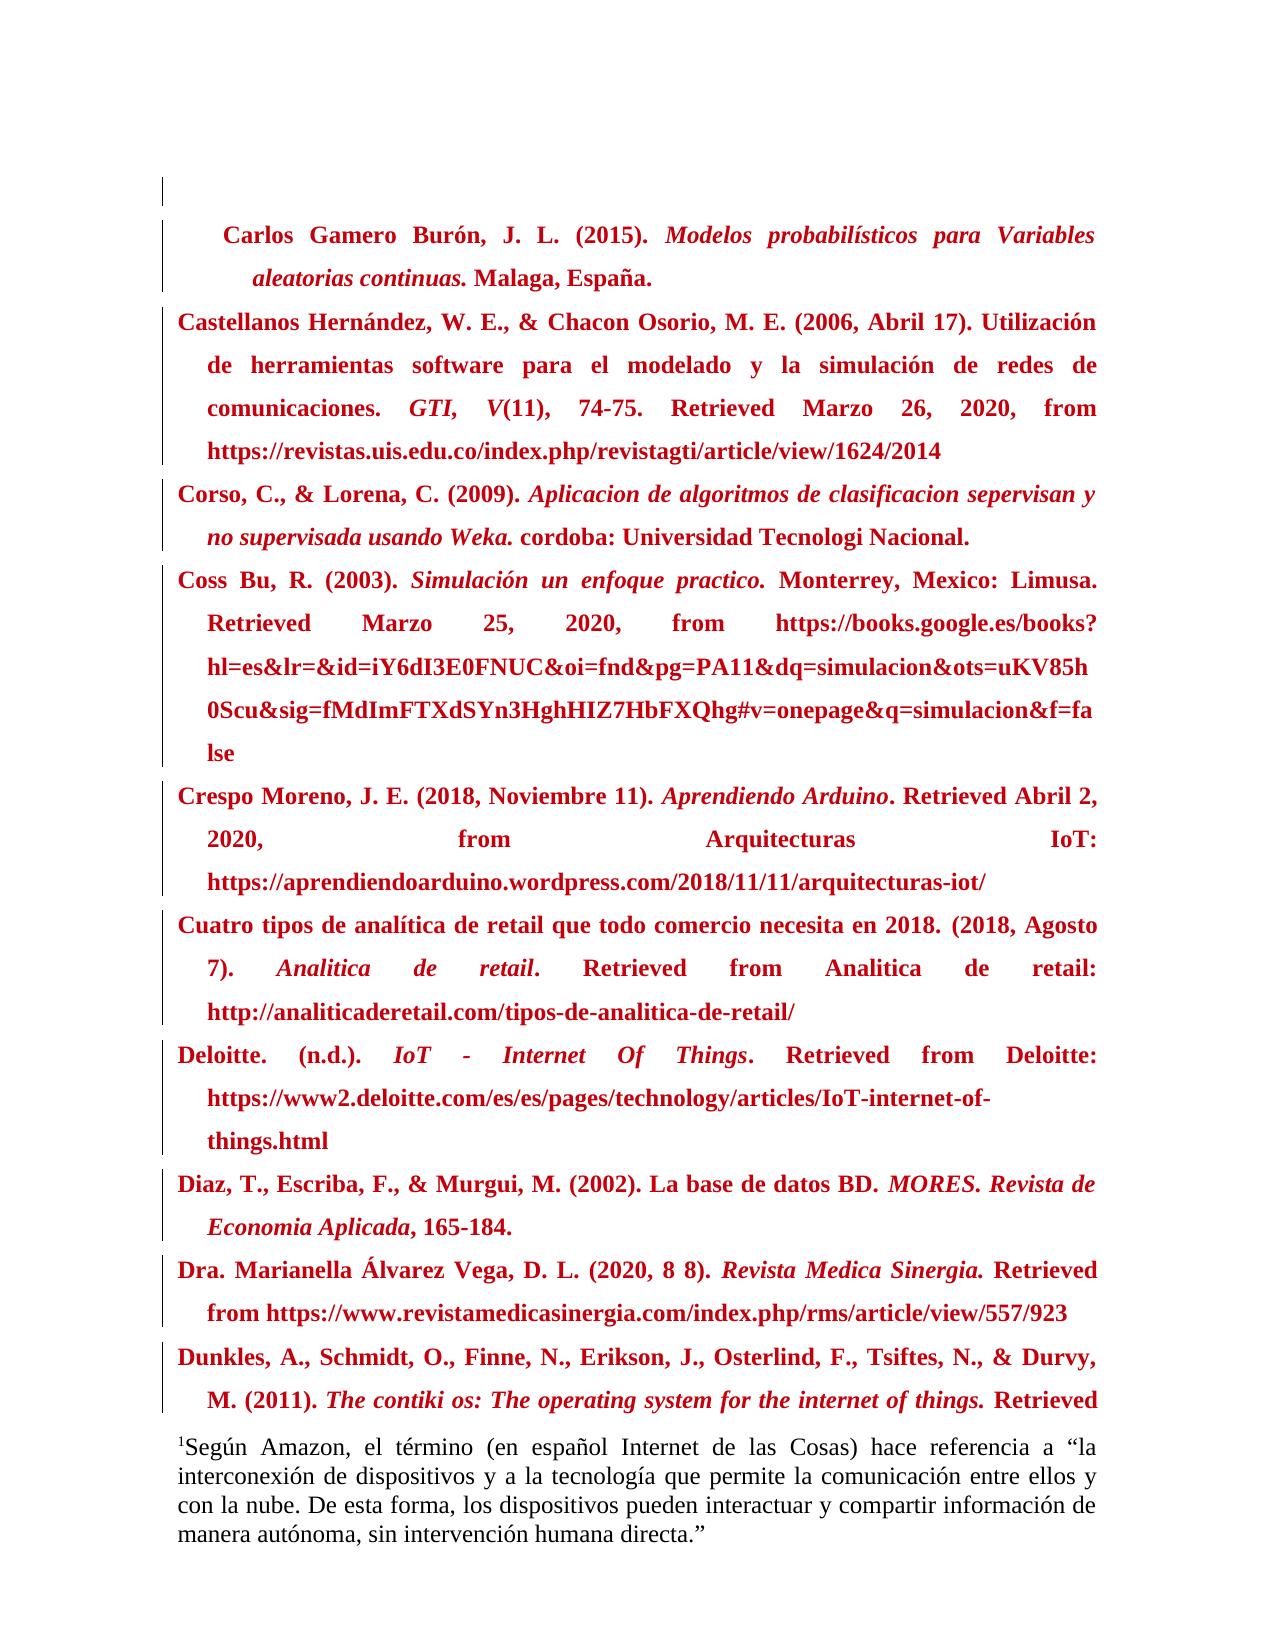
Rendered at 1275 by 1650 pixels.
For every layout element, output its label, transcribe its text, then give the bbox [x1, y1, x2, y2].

text Deloitte. (n.d.). IoT - Internet Of Things. Retrieved from Deloitte: https://www2.deloitte.com/es/es/pages/technology/articles/IoT-internet-of-things.html [177, 1040, 1098, 1155]
text Carlos Gamero Burón, J. L. (2015). Modelos probabilísticos para Variables aleatorias continuas. Malaga, España. [223, 220, 1098, 292]
text Dra. Marianella Álvarez Vega, D. L. (2020, 8 8). Revista Medica Sinergia. Retrieved from https://www.revistamedicasinergia.com/index.php/rms/article/view/557/923 [177, 1255, 1098, 1327]
text Coss Bu, R. (2003). Simulación un enfoque practico. Monterrey, Mexico: Limusa. Retrieved Marzo 25, 2020, from https://books.google.es/books?hl=es&lr=&id=iY6dI3E0FNUC&oi=fnd&pg=PA11&dq=simulacion&ots=uKV85h0Scu&sig=fMdImFTXdSYn3HghHIZ7HbFXQhg#v=onepage&q=simulacion&f=false [177, 565, 1098, 767]
text Castellanos Hernández, W. E., & Chacon Osorio, M. E. (2006, Abril 17). Utilización de herramientas software para el modelado y la simulación de redes de comunicaciones. GTI, V(11), 74-75. Retrieved Marzo 26, 2020, from https://revistas.uis.edu.co/index.php/revistagti/article/view/1624/2014 [177, 307, 1098, 465]
text Cuatro tipos de analítica de retail que todo comercio necesita en 2018. (2018, Agosto 7). Analitica de retail. Retrieved from Analitica de retail: http://analiticaderetail.com/tipos-de-analitica-de-retail/ [177, 910, 1098, 1025]
text Diaz, T., Escriba, F., & Murgui, M. (2002). La base de datos BD. MORES. Revista de Economia Aplicada, 165-184. [177, 1169, 1098, 1241]
text Corso, C., & Lorena, C. (2009). Aplicacion de algoritmos de clasificacion sepervisan y no supervisada usando Weka. cordoba: Universidad Tecnologi Nacional. [177, 479, 1098, 551]
text Crespo Moreno, J. E. (2018, Noviembre 11). Aprendiendo Arduino. Retrieved Abril 2, 2020, from Arquitecturas IoT: https://aprendiendoarduino.wordpress.com/2018/11/11/arquitecturas-iot/ [177, 781, 1098, 896]
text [177, 1342, 1098, 1413]
